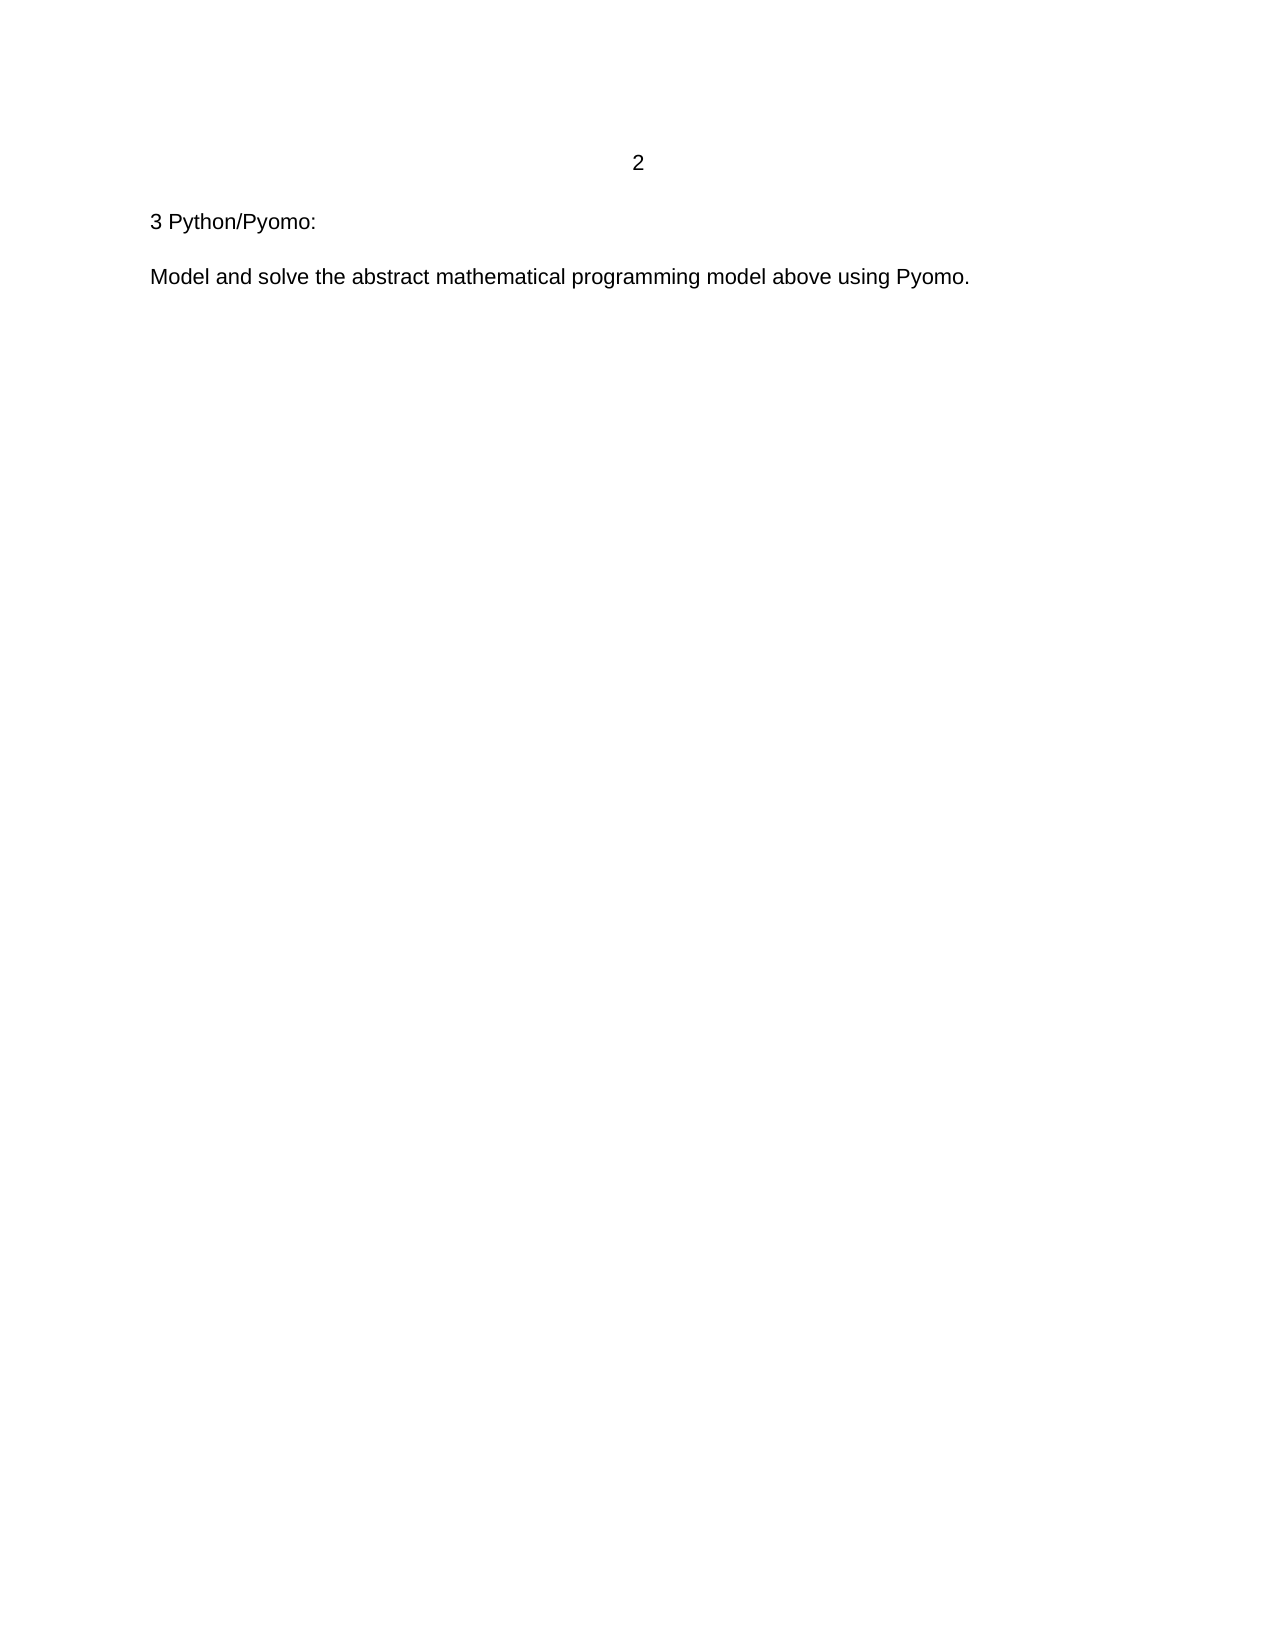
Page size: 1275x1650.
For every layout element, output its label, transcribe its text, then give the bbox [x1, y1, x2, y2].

text Model and solve the abstract mathematical programming model above using Pyomo. [150, 263, 1008, 289]
text 3 Python/Pyomo: [150, 209, 372, 234]
